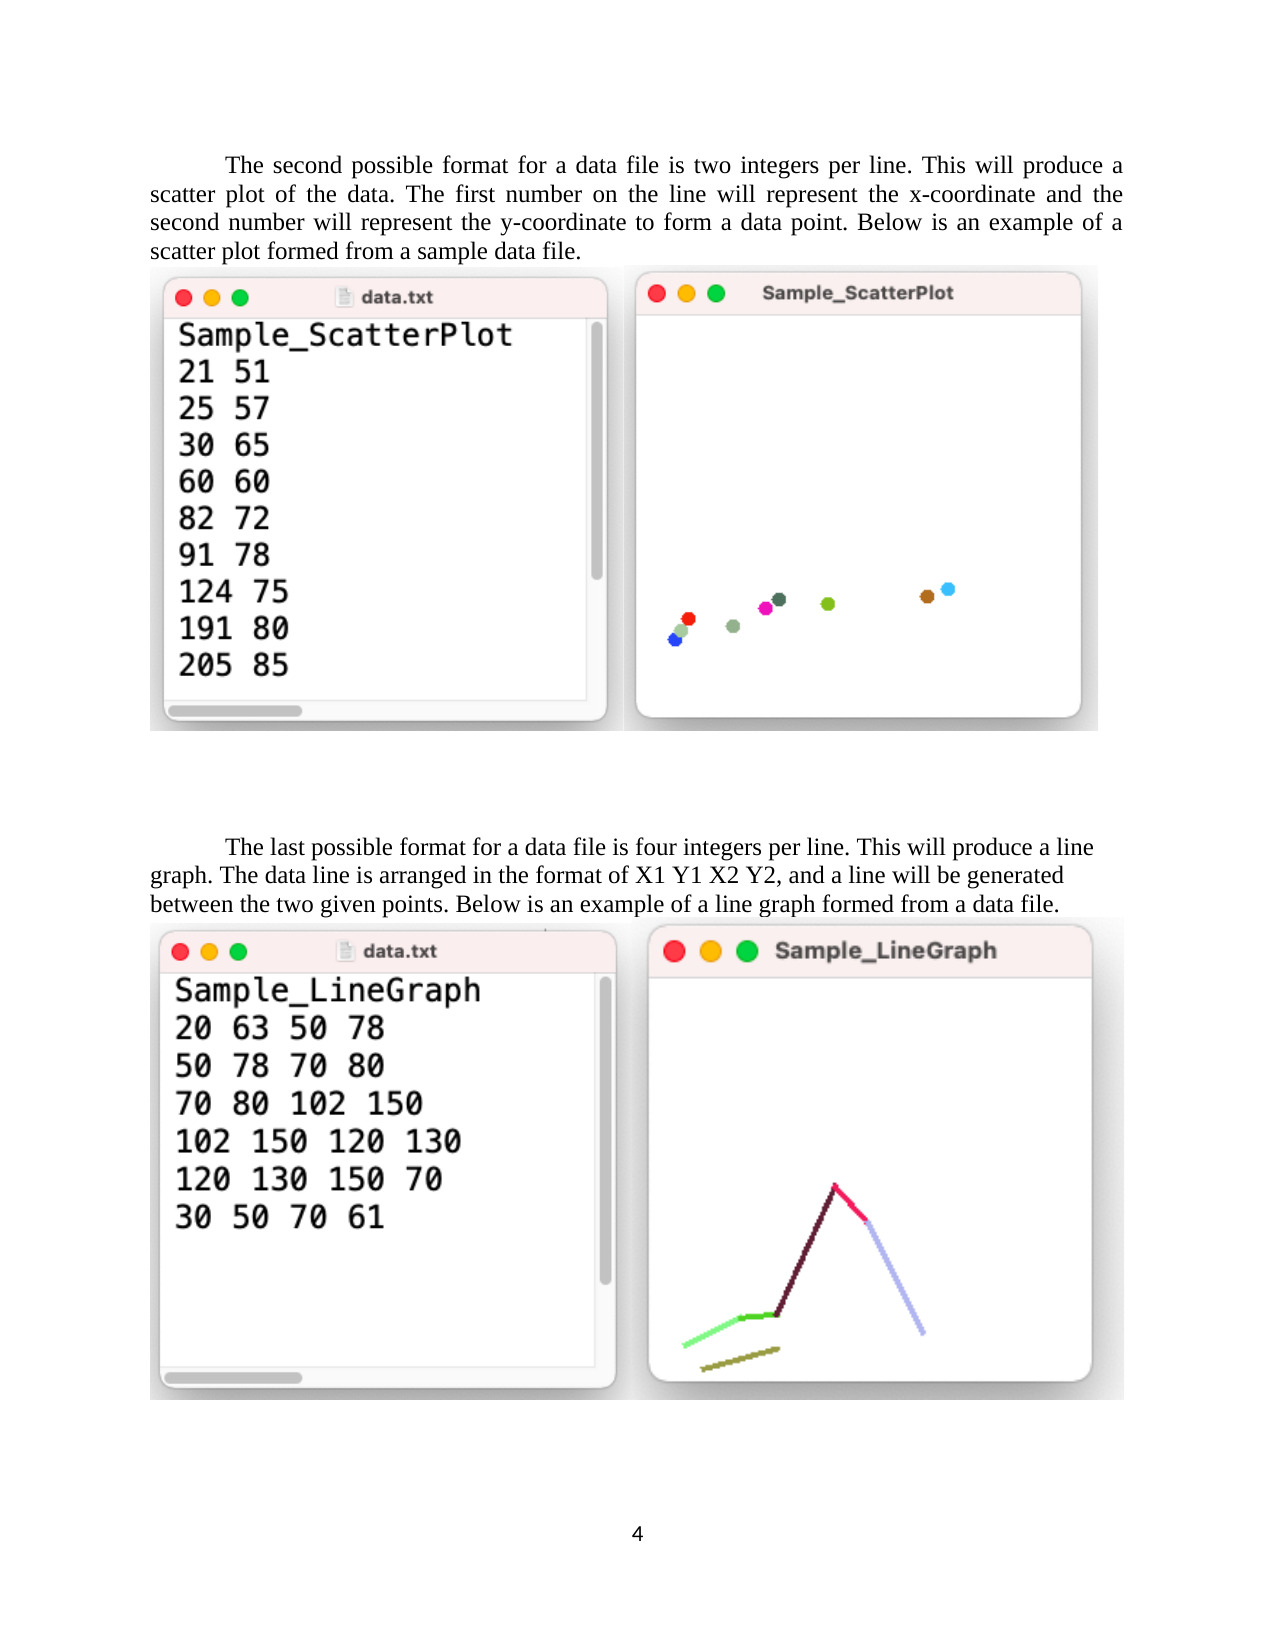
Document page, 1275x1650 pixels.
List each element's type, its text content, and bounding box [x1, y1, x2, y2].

text The second possible format for a data file is two integers per line. This will produce a scatter plot of the data. The first number on the line will represent the x-coordinate and the second number will represent the y-coordinate to form a data point. Below is an example of a scatter plot formed from a sample data file. [150, 150, 1125, 265]
text The last possible format for a data file is four integers per line. This will produce a line graph. The data line is arranged in the format of X1 Y1 X2 Y2, and a line will be generated between the two given points. Below is an example of a line graph formed from a data file. [150, 832, 1125, 918]
picture [150, 917, 1125, 1400]
picture [150, 265, 1099, 731]
